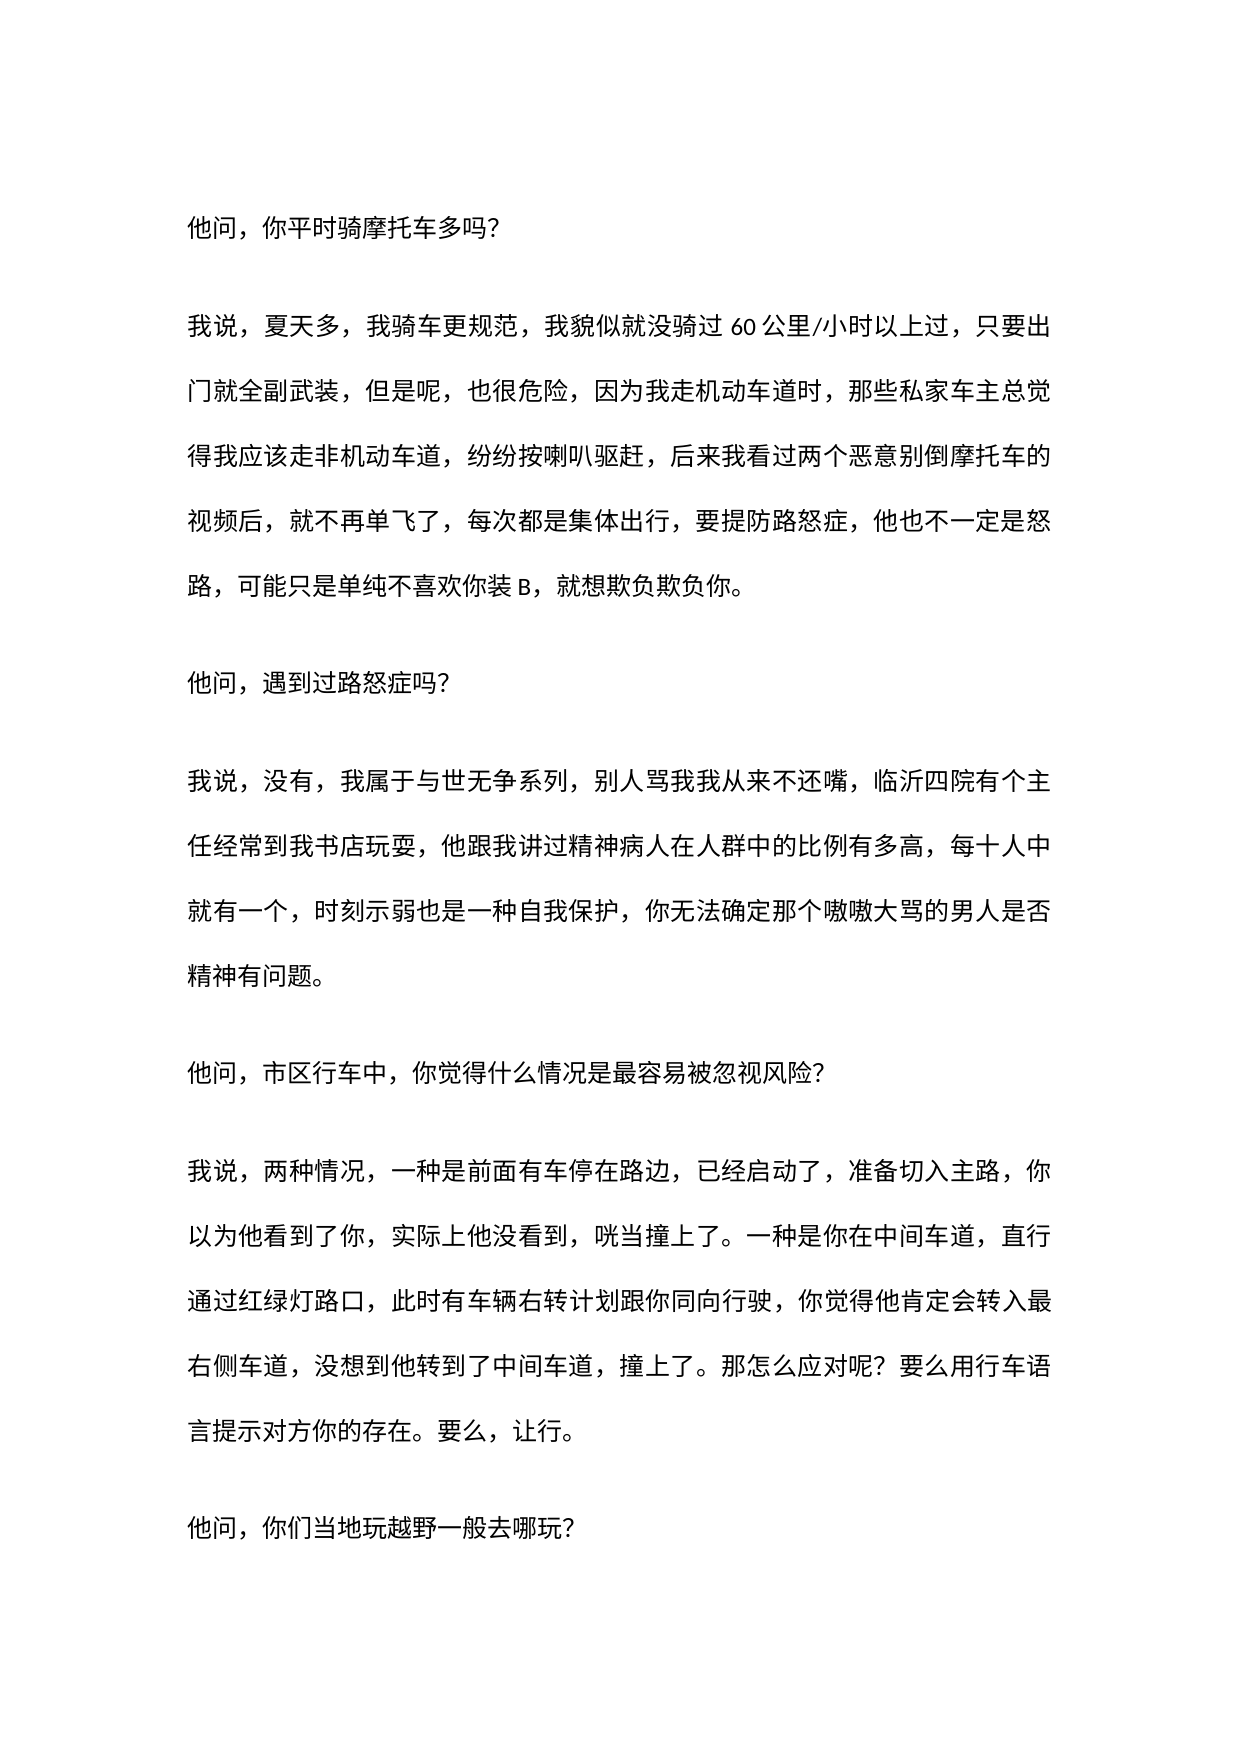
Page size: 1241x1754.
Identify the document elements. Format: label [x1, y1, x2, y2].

text [187, 162, 1053, 1559]
